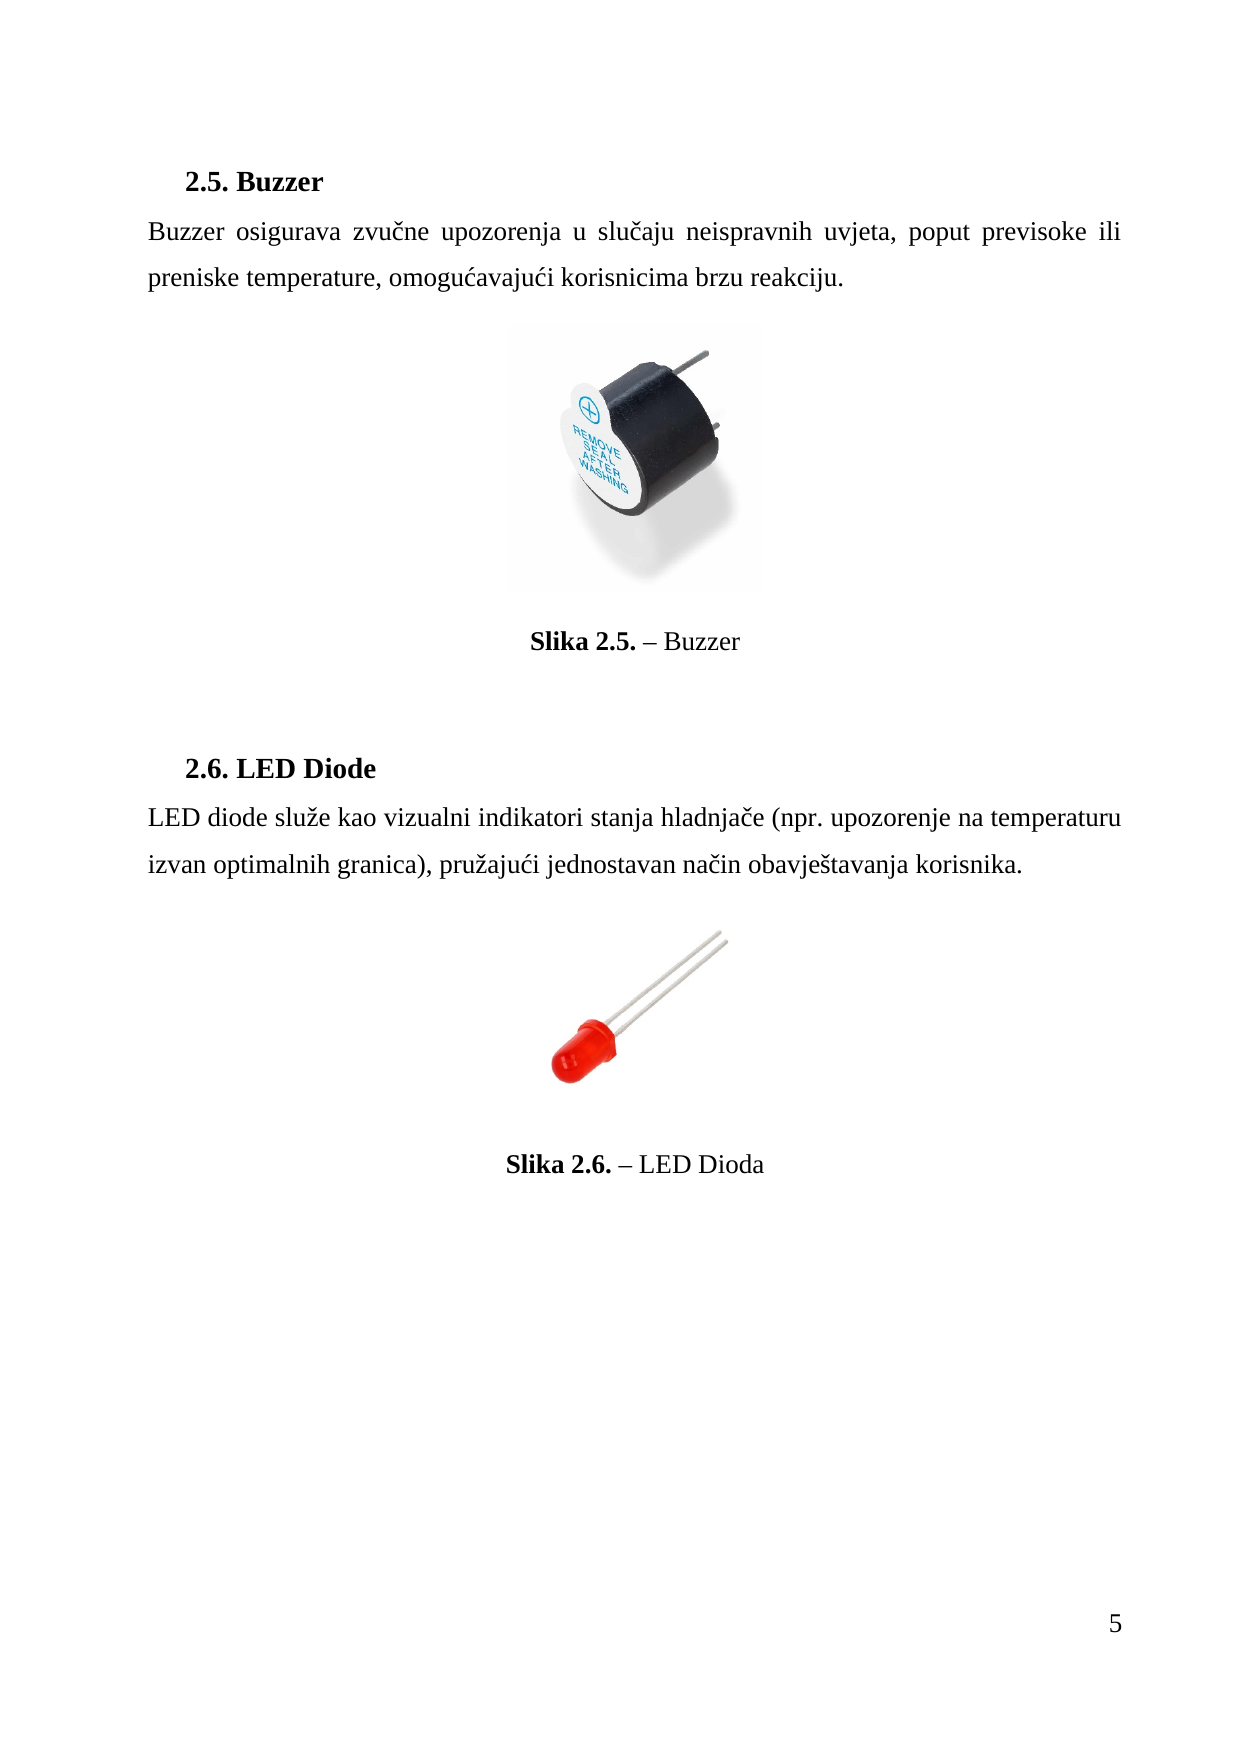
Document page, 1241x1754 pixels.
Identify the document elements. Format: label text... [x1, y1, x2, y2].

text Slika 2.5. – Buzzer [148, 625, 1122, 656]
text Slika 2.6. – LED Dioda [148, 1148, 1122, 1179]
text LED diode služe kao vizualni indikatori stanja hladnjače (npr. upozorenje na temperaturu izvan optimalnih granica), pružajući jednostavan način obavještavanja korisnika. [148, 802, 1122, 879]
picture [507, 324, 763, 593]
picture [532, 911, 738, 1117]
text Buzzer osigurava zvučne upozorenja u slučaju neispravnih uvjeta, poput previsoke ili preniske temperature, omogućavajući korisnicima brzu reakciju. [148, 214, 1122, 292]
subtitle 2.5. Buzzer [185, 164, 1122, 198]
subtitle 2.6. LED Diode [185, 751, 1122, 785]
